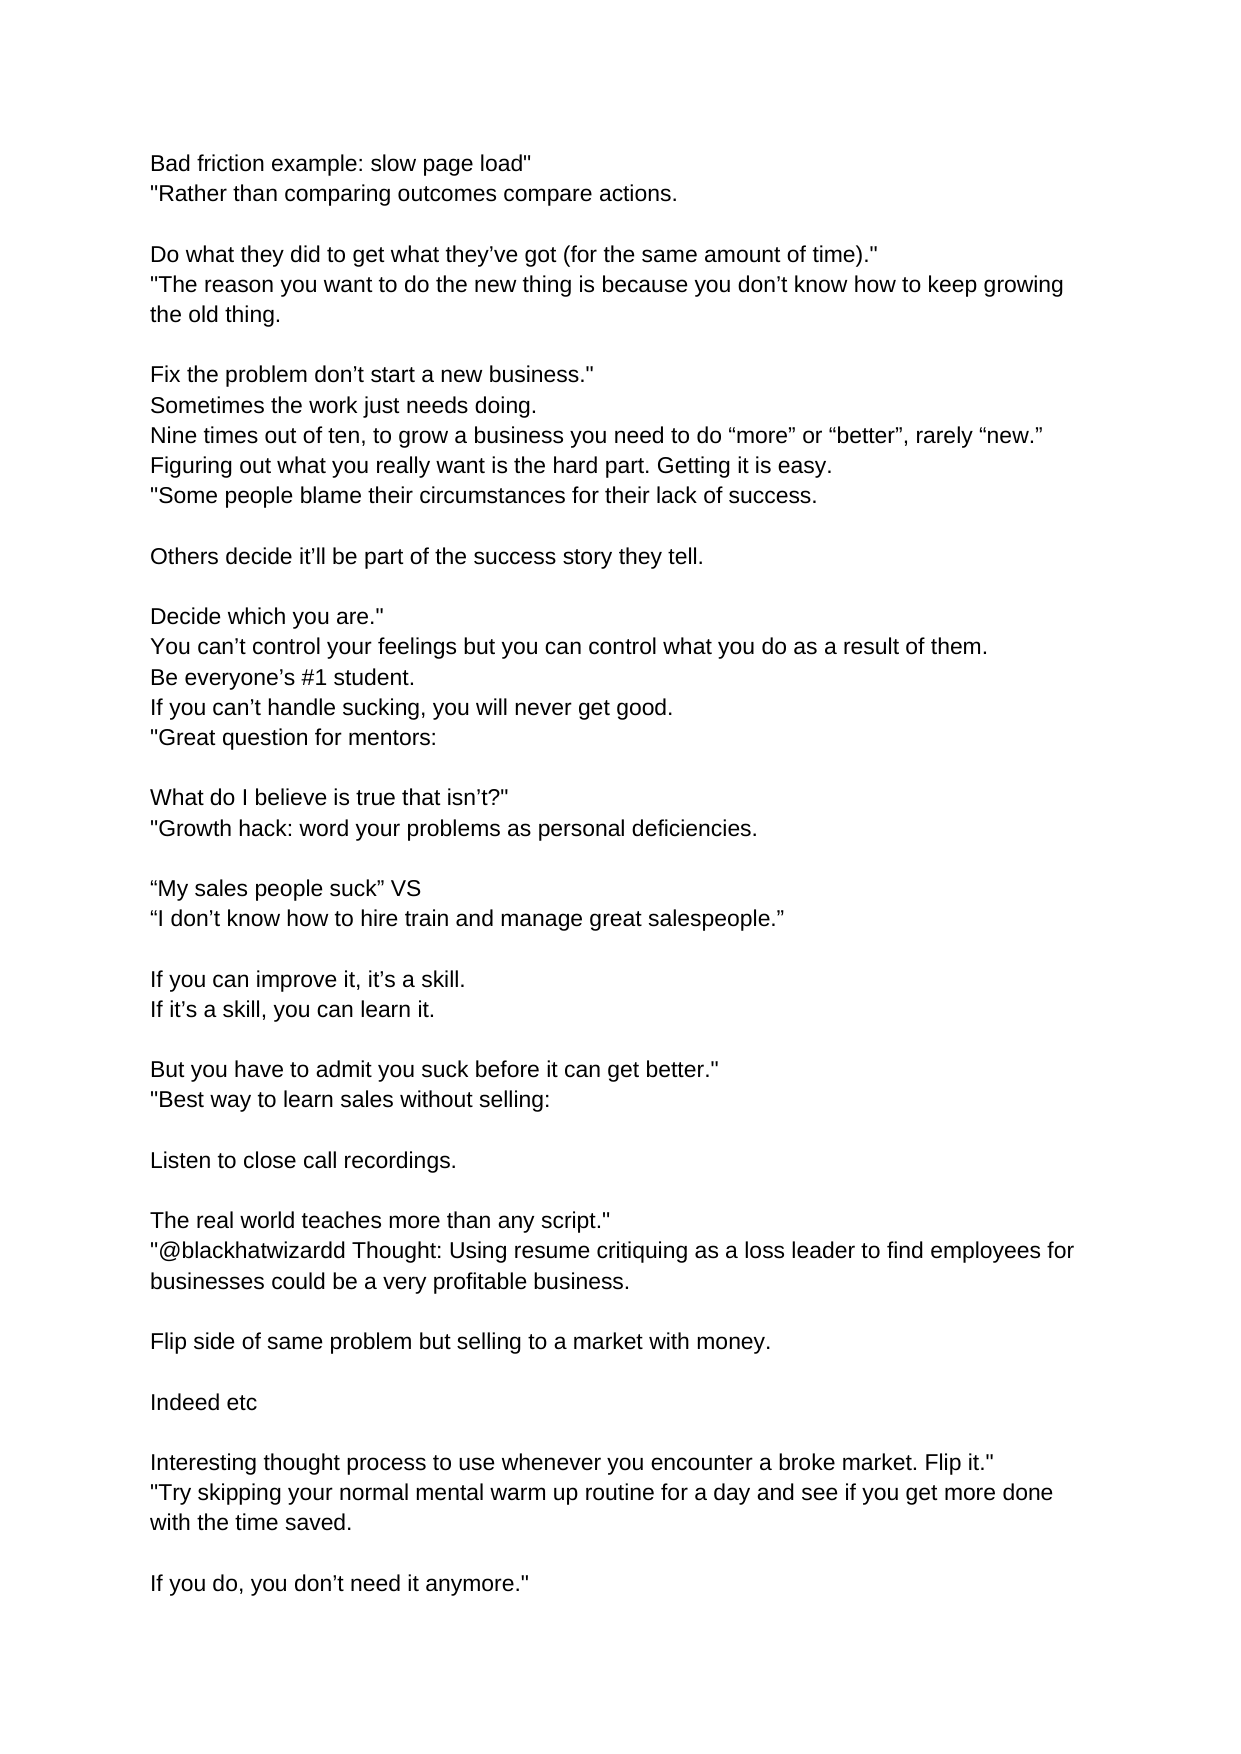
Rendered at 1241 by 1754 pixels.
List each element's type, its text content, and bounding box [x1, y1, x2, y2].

text Flip side of same problem but selling to a market with money. [150, 1328, 1090, 1354]
text Sometimes the work just needs doing. [150, 392, 1090, 418]
text Nine times out of ten, to grow a business you need to do “more” or “better”, rarely “new.” [150, 422, 1090, 448]
text Do what they did to get what they’ve got (for the same amount of time)." [150, 241, 1090, 267]
text If you do, you don’t need it anymore." [150, 1570, 1090, 1596]
text "Best way to learn sales without selling: [150, 1086, 1090, 1113]
text Indeed etc [150, 1388, 1090, 1415]
text What do I believe is true that isn’t?" [150, 784, 1090, 811]
text Decide which you are." [150, 603, 1090, 629]
text "The reason you want to do the new thing is because you don’t know how to keep growing the old thing. [150, 271, 1090, 327]
text The real world teaches more than any script." [150, 1207, 1090, 1234]
text Interesting thought process to use whenever you encounter a broke market. Flip it." [150, 1449, 1090, 1475]
text "@blackhatwizardd Thought: Using resume critiquing as a loss leader to find employees for businesses could be a very profitable business. [150, 1237, 1090, 1294]
text Be everyone’s #1 student. [150, 663, 1090, 690]
text “My sales people suck” VS [150, 875, 1090, 901]
text “I don’t know how to hire train and manage great salespeople.” [150, 905, 1090, 932]
text "Great question for mentors: [150, 724, 1090, 750]
text Fix the problem don’t start a new business." [150, 361, 1090, 388]
text "Some people blame their circumstances for their lack of success. [150, 482, 1090, 509]
text You can’t control your feelings but you can control what you do as a result of them. [150, 633, 1090, 660]
text Others decide it’ll be part of the success story they tell. [150, 543, 1090, 569]
text If you can’t handle sucking, you will never get good. [150, 694, 1090, 720]
text But you have to admit you suck before it can get better." [150, 1056, 1090, 1083]
text Listen to close call recordings. [150, 1147, 1090, 1173]
text "Rather than comparing outcomes compare actions. [150, 180, 1090, 207]
text "Try skipping your normal mental warm up routine for a day and see if you get more done with the time saved. [150, 1479, 1090, 1536]
text Bad friction example: slow page load" [150, 150, 1090, 176]
text "Growth hack: word your problems as personal deficiencies. [150, 814, 1090, 841]
text If it’s a skill, you can learn it. [150, 996, 1090, 1022]
text Figuring out what you really want is the hard part. Getting it is easy. [150, 452, 1090, 478]
text If you can improve it, it’s a skill. [150, 966, 1090, 992]
